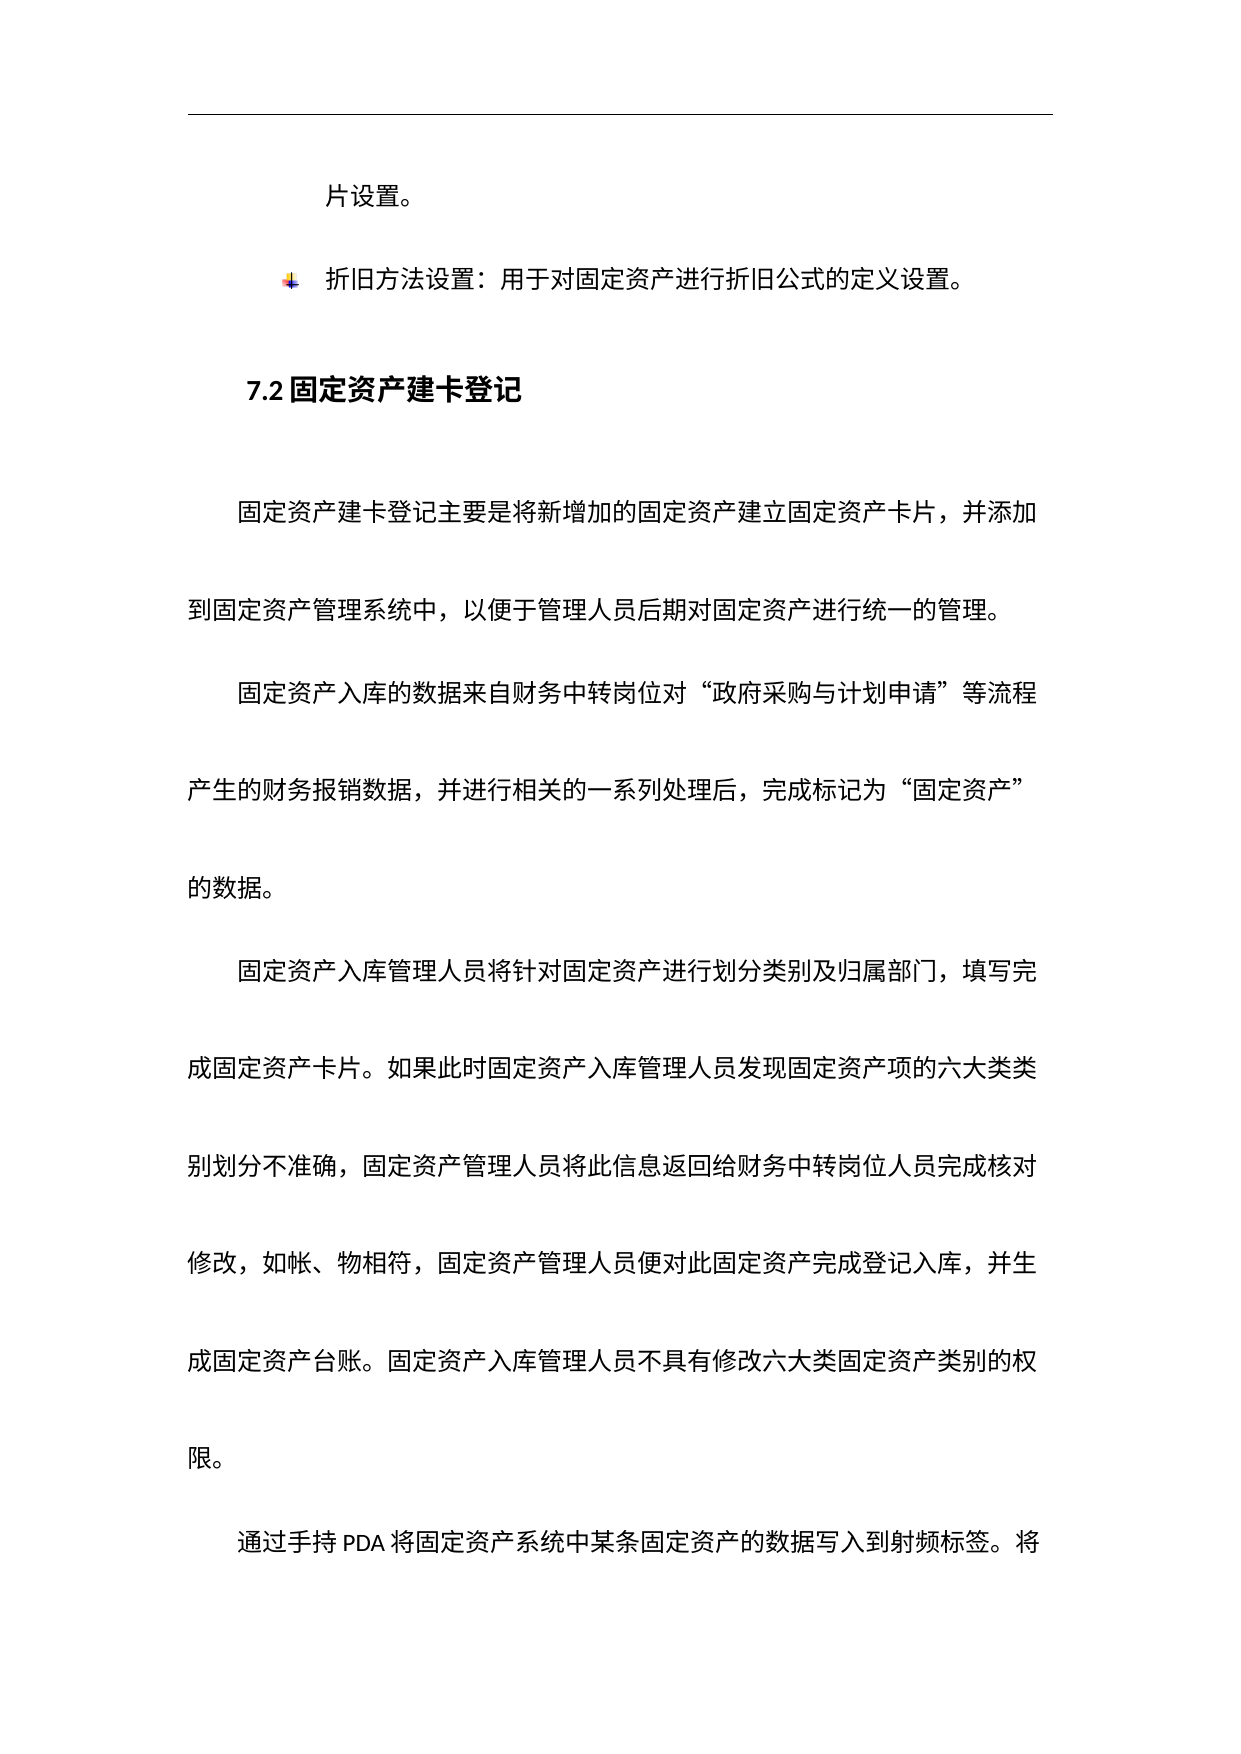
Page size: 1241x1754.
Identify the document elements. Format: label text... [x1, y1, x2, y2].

subtitle 7.2固定资产建卡登记 [187, 355, 1053, 420]
text 固定资产建卡登记主要是将新增加的固定资产建立固定资产卡片，并添加到固定资产管理系统中，以便于管理人员后期对固定资产进行统一的管理。 [187, 478, 1053, 641]
picture [282, 271, 299, 289]
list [281, 162, 1053, 227]
text 固定资产入库管理人员将针对固定资产进行划分类别及归属部门，填写完成固定资产卡片。如果此时固定资产入库管理人员发现固定资产项的六大类类别划分不准确，固定资产管理人员将此信息返回给财务中转岗位人员完成核对修改，如帐、物相符，固定资产管理人员便对此固定资产完成登记入库，并生成固定资产台账。固定资产入库管理人员不具有修改六大类固定资产类别的权限。 [187, 937, 1053, 1489]
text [187, 1508, 1053, 1573]
text 固定资产入库的数据来自财务中转岗位对“政府采购与计划申请”等流程产生的财务报销数据，并进行相关的一系列处理后，完成标记为“固定资产”的数据。 [187, 659, 1053, 919]
list 折旧方法设置：用于对固定资产进行折旧公式的定义设置。 [281, 245, 1053, 310]
